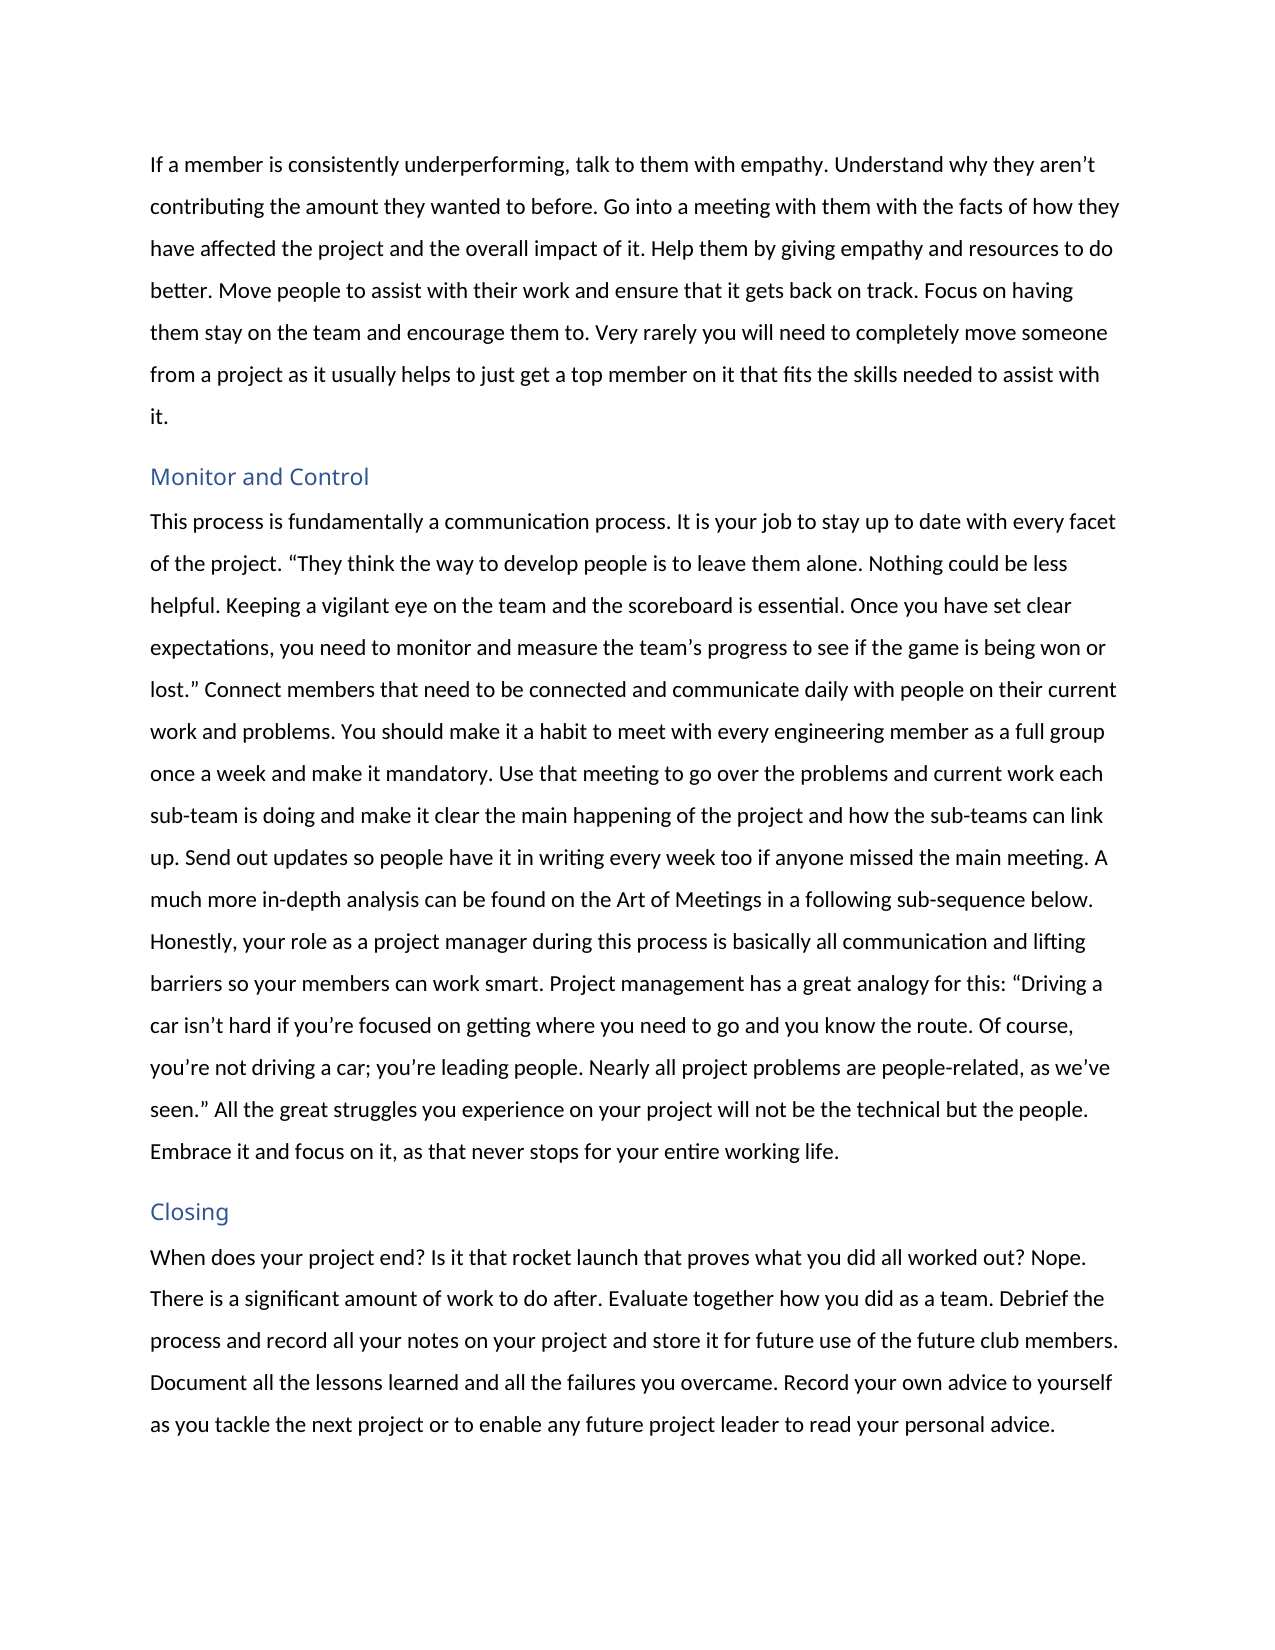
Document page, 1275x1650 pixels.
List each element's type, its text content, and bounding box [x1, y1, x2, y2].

text If a member is consistently underperforming, talk to them with empathy. Understand why they aren’t contributing the amount they wanted to before. Go into a meeting with them with the facts of how they have affected the project and the overall impact of it. Help them by giving empathy and resources to do better. Move people to assist with their work and ensure that it gets back on track. Focus on having them stay on the team and encourage them to. Very rarely you will need to completely move someone from a project as it usually helps to just get a top member on it that fits the skills needed to assist with it. [150, 150, 1125, 430]
subtitle Monitor and Control [150, 461, 1125, 492]
text When does your project end? Is it that rocket launch that proves what you did all worked out? Nope. There is a significant amount of work to do after. Evaluate together how you did as a team. Debrief the process and record all your notes on your project and store it for future use of the future club members. Document all the lessons learned and all the failures you overcame. Record your own advice to yourself as you tackle the next project or to enable any future project leader to read your personal advice. [150, 1243, 1125, 1438]
text This process is fundamentally a communication process. It is your job to stay up to date with every facet of the project. “They think the way to develop people is to leave them alone. Nothing could be less helpful. Keeping a vigilant eye on the team and the scoreboard is essential. Once you have set clear expectations, you need to monitor and measure the team’s progress to see if the game is being won or lost.” Connect members that need to be connected and communicate daily with people on their current work and problems. You should make it a habit to meet with every engineering member as a full group once a week and make it mandatory. Use that meeting to go over the problems and current work each sub-team is doing and make it clear the main happening of the project and how the sub-teams can link up. Send out updates so people have it in writing every week too if anyone missed the main meeting. A much more in-depth analysis can be found on the Art of Meetings in a following sub-sequence below. Honestly, your role as a project manager during this process is basically all communication and lifting barriers so your members can work smart. Project management has a great analogy for this: “Driving a car isn’t hard if you’re focused on getting where you need to go and you know the route. Of course, you’re not driving a car; you’re leading people. Nearly all project problems are people-related, as we’ve seen.” All the great struggles you experience on your project will not be the technical but the people. Embrace it and focus on it, as that never stops for your entire working life. [150, 507, 1125, 1165]
subtitle Closing [150, 1196, 1125, 1227]
